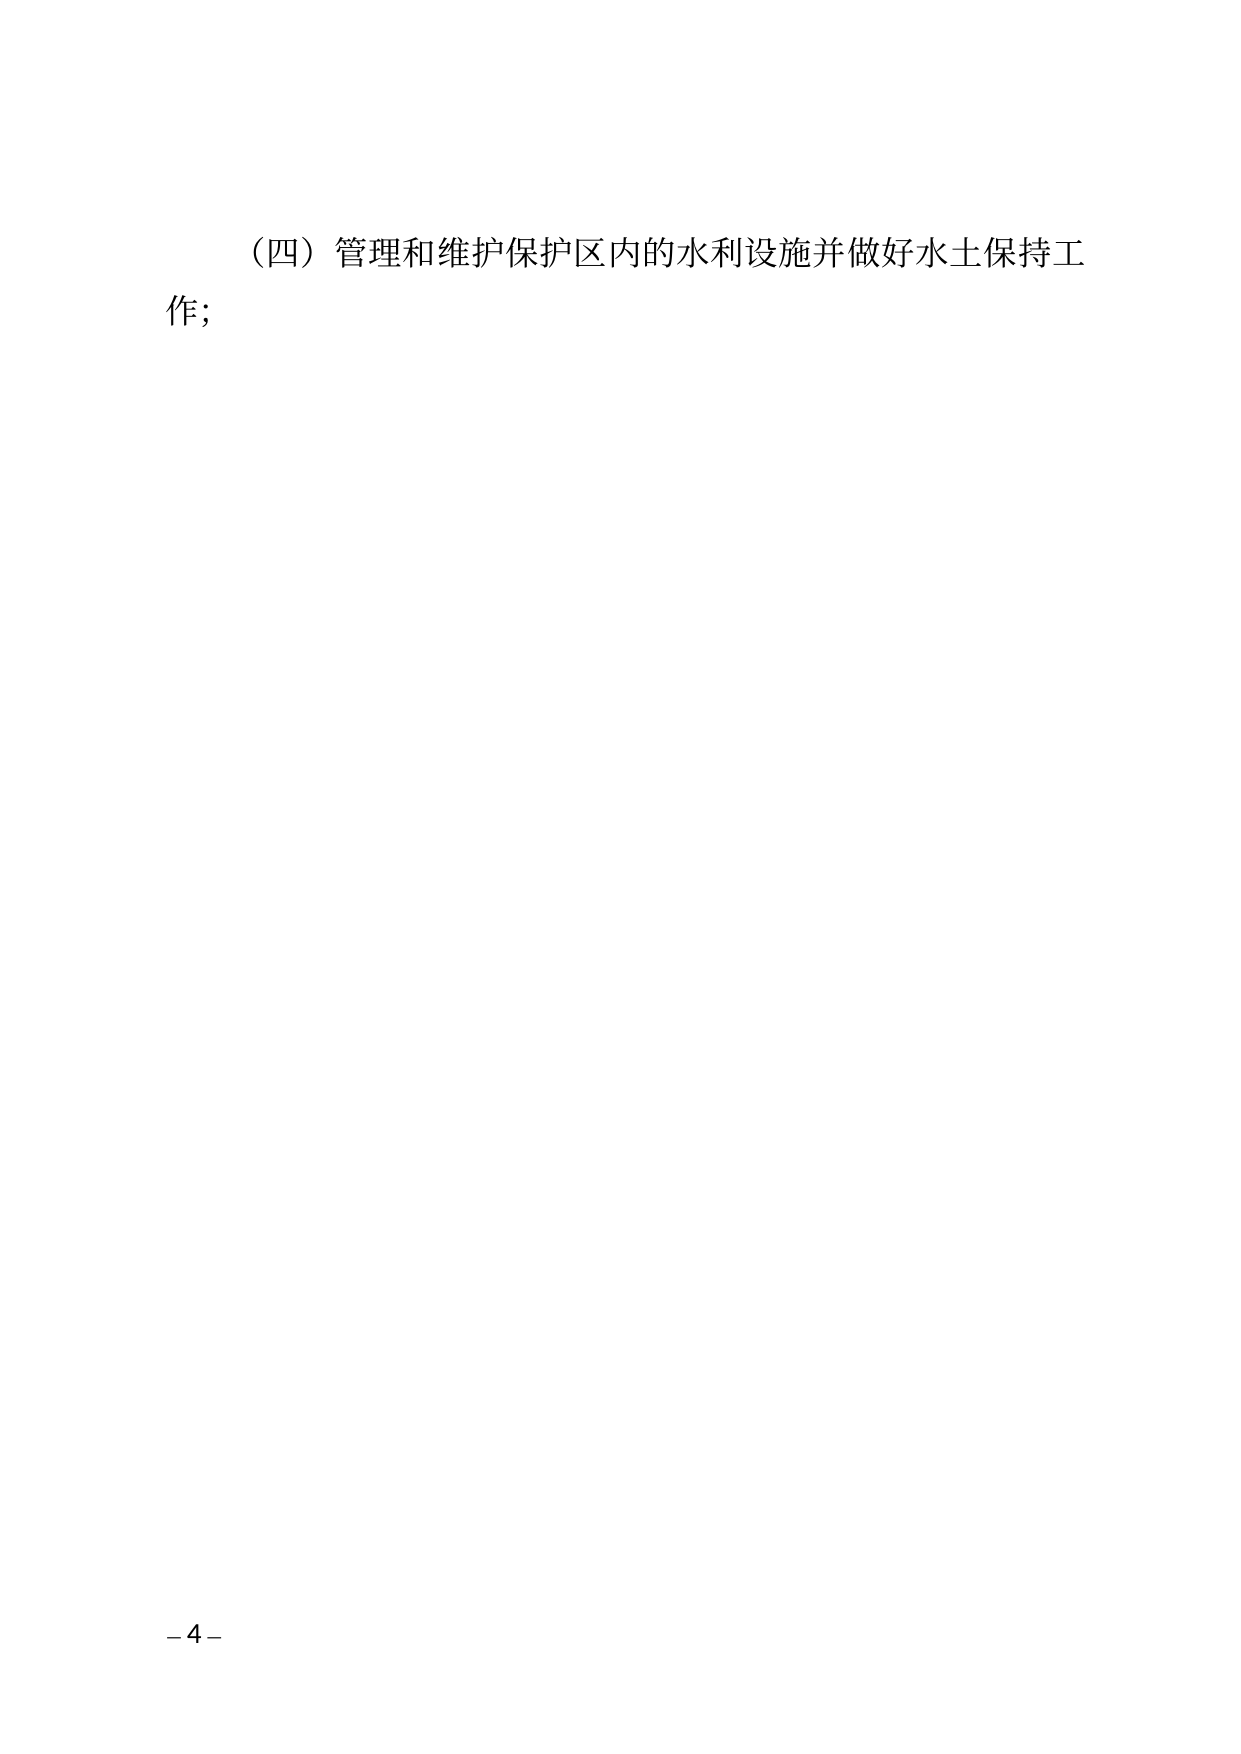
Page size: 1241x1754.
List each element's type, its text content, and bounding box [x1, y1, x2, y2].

text （四）管理和维护保护区内的水利设施并做好水土保持工作； [165, 218, 1087, 335]
